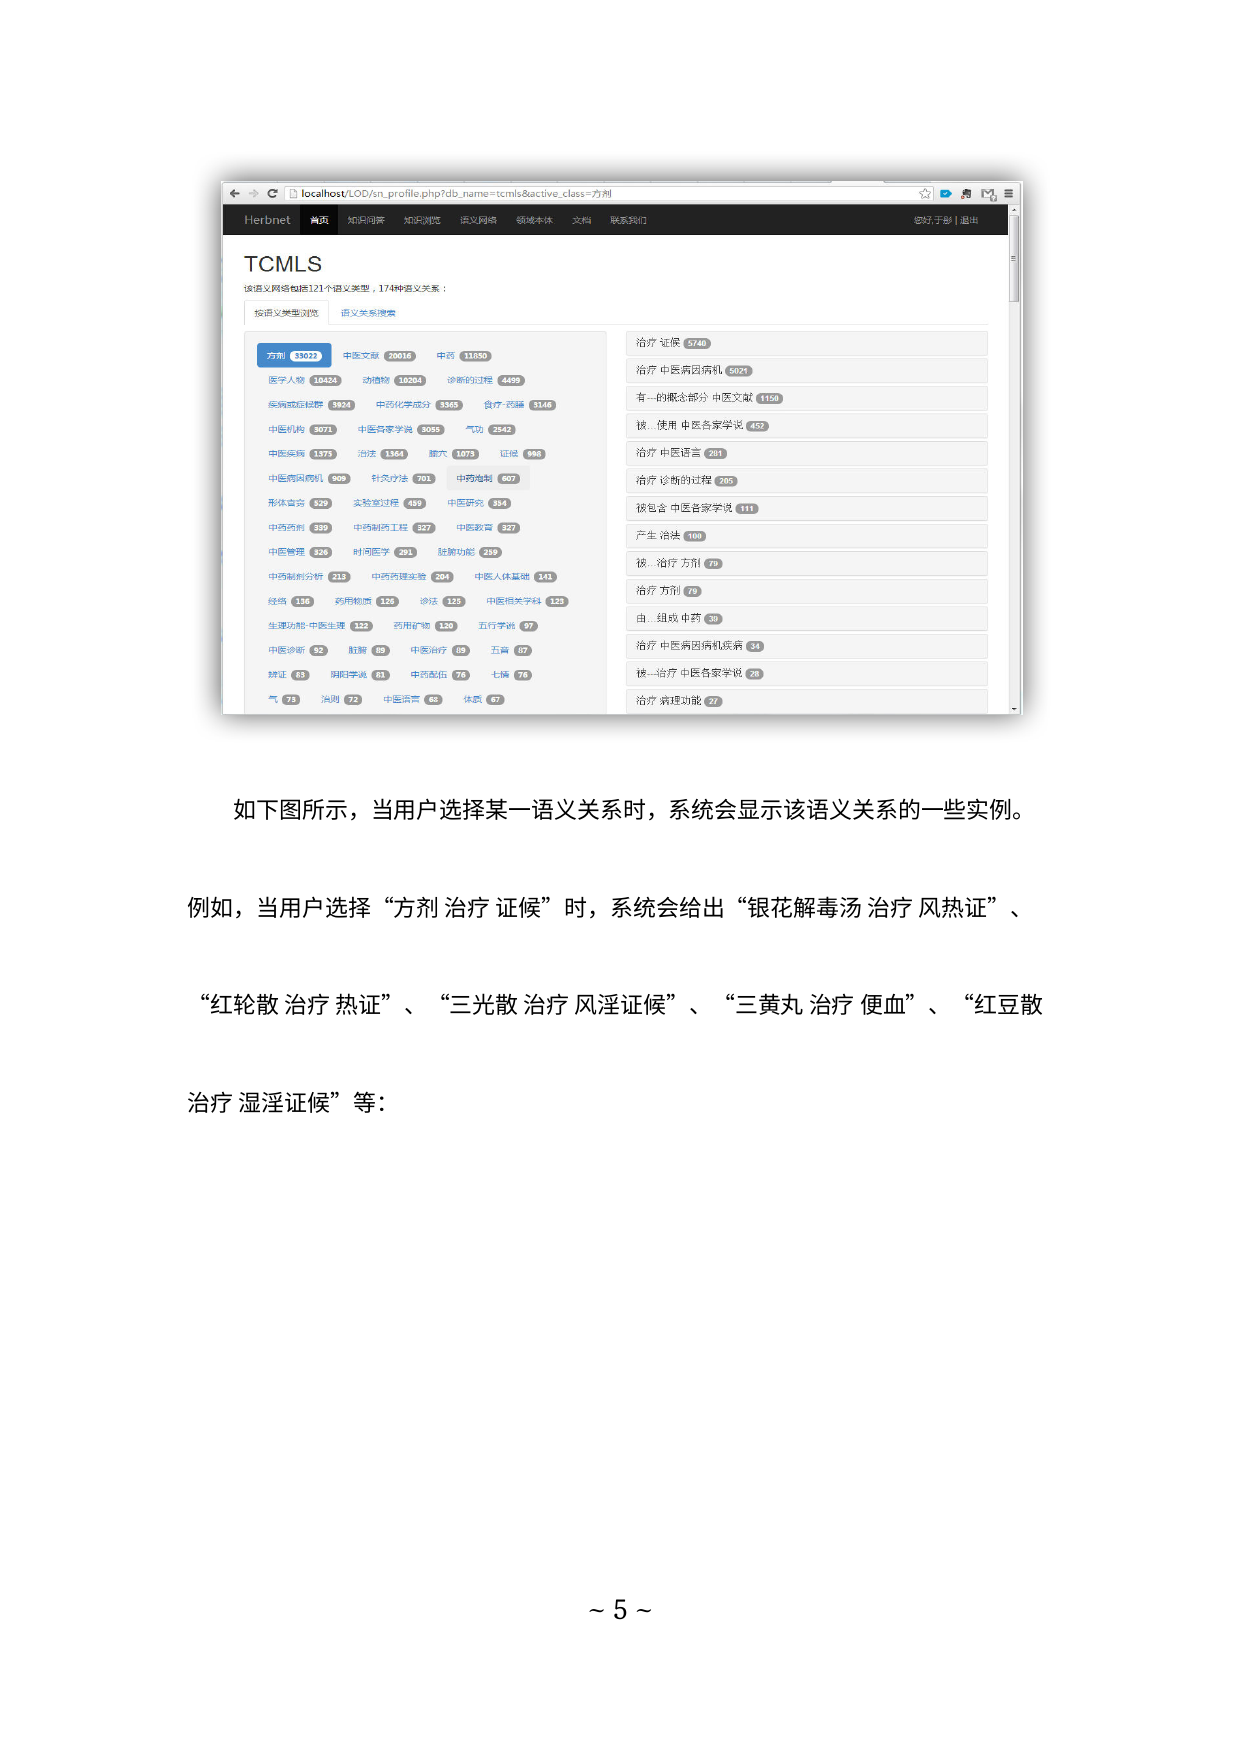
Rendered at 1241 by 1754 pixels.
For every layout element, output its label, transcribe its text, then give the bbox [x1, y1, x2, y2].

picture [221, 181, 1023, 715]
text 如下图所示，当用户选择某一语义关系时，系统会显示该语义关系的一些实例。例如，当用户选择“方剂 治疗 证候”时，系统会给出“银花解毒汤 治疗 风热证”、“红轮散 治疗 热证”、“三光散 治疗 风淫证候”、“三黄丸 治疗 便血”、“红豆散 治疗 湿淫证候”等： [187, 776, 1053, 1134]
